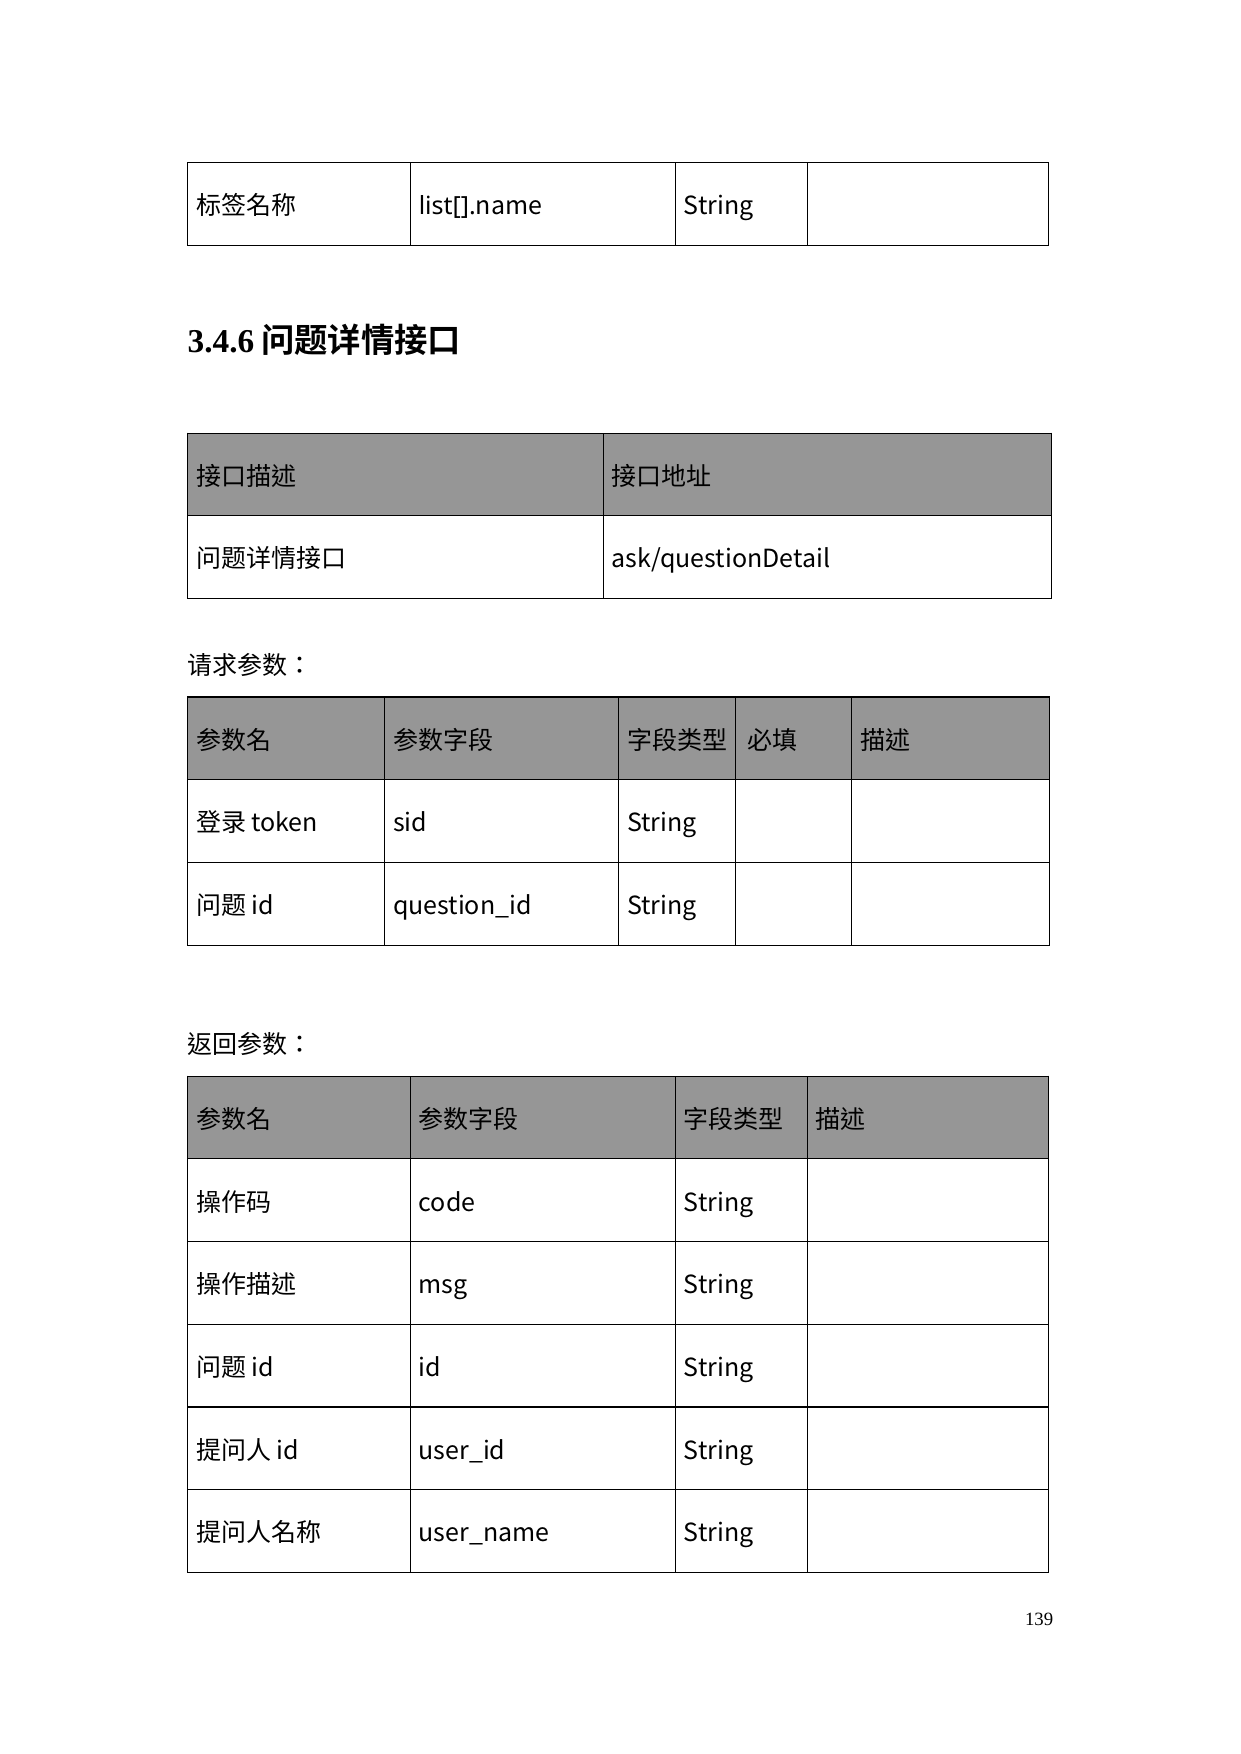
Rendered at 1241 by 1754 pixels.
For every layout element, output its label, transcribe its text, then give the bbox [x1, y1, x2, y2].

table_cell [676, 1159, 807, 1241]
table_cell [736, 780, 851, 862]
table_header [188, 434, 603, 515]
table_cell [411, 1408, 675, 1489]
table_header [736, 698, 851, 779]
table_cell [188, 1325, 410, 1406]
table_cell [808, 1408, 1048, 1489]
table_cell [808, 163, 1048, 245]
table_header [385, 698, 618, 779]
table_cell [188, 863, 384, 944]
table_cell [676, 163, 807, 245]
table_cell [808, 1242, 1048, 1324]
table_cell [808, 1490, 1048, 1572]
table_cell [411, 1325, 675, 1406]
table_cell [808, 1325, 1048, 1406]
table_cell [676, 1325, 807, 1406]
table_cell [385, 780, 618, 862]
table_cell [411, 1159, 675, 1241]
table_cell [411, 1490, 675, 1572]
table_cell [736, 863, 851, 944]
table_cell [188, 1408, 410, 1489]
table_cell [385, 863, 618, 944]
subtitle 3.4.6问题详情接口 [187, 305, 1053, 370]
text 请求参数： [187, 631, 1053, 696]
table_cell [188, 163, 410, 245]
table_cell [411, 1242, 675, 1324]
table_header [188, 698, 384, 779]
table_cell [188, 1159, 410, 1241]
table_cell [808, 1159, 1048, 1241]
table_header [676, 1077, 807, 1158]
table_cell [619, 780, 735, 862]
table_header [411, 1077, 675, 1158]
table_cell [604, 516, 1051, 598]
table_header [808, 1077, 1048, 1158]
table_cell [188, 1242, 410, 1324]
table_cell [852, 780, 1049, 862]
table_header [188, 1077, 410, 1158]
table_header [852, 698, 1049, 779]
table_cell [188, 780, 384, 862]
text 返回参数： [187, 1011, 1053, 1076]
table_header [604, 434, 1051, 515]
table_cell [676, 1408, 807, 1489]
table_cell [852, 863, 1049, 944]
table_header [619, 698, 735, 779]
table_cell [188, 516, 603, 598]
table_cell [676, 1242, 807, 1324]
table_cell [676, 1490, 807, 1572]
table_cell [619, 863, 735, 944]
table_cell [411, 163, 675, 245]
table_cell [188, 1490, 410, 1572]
